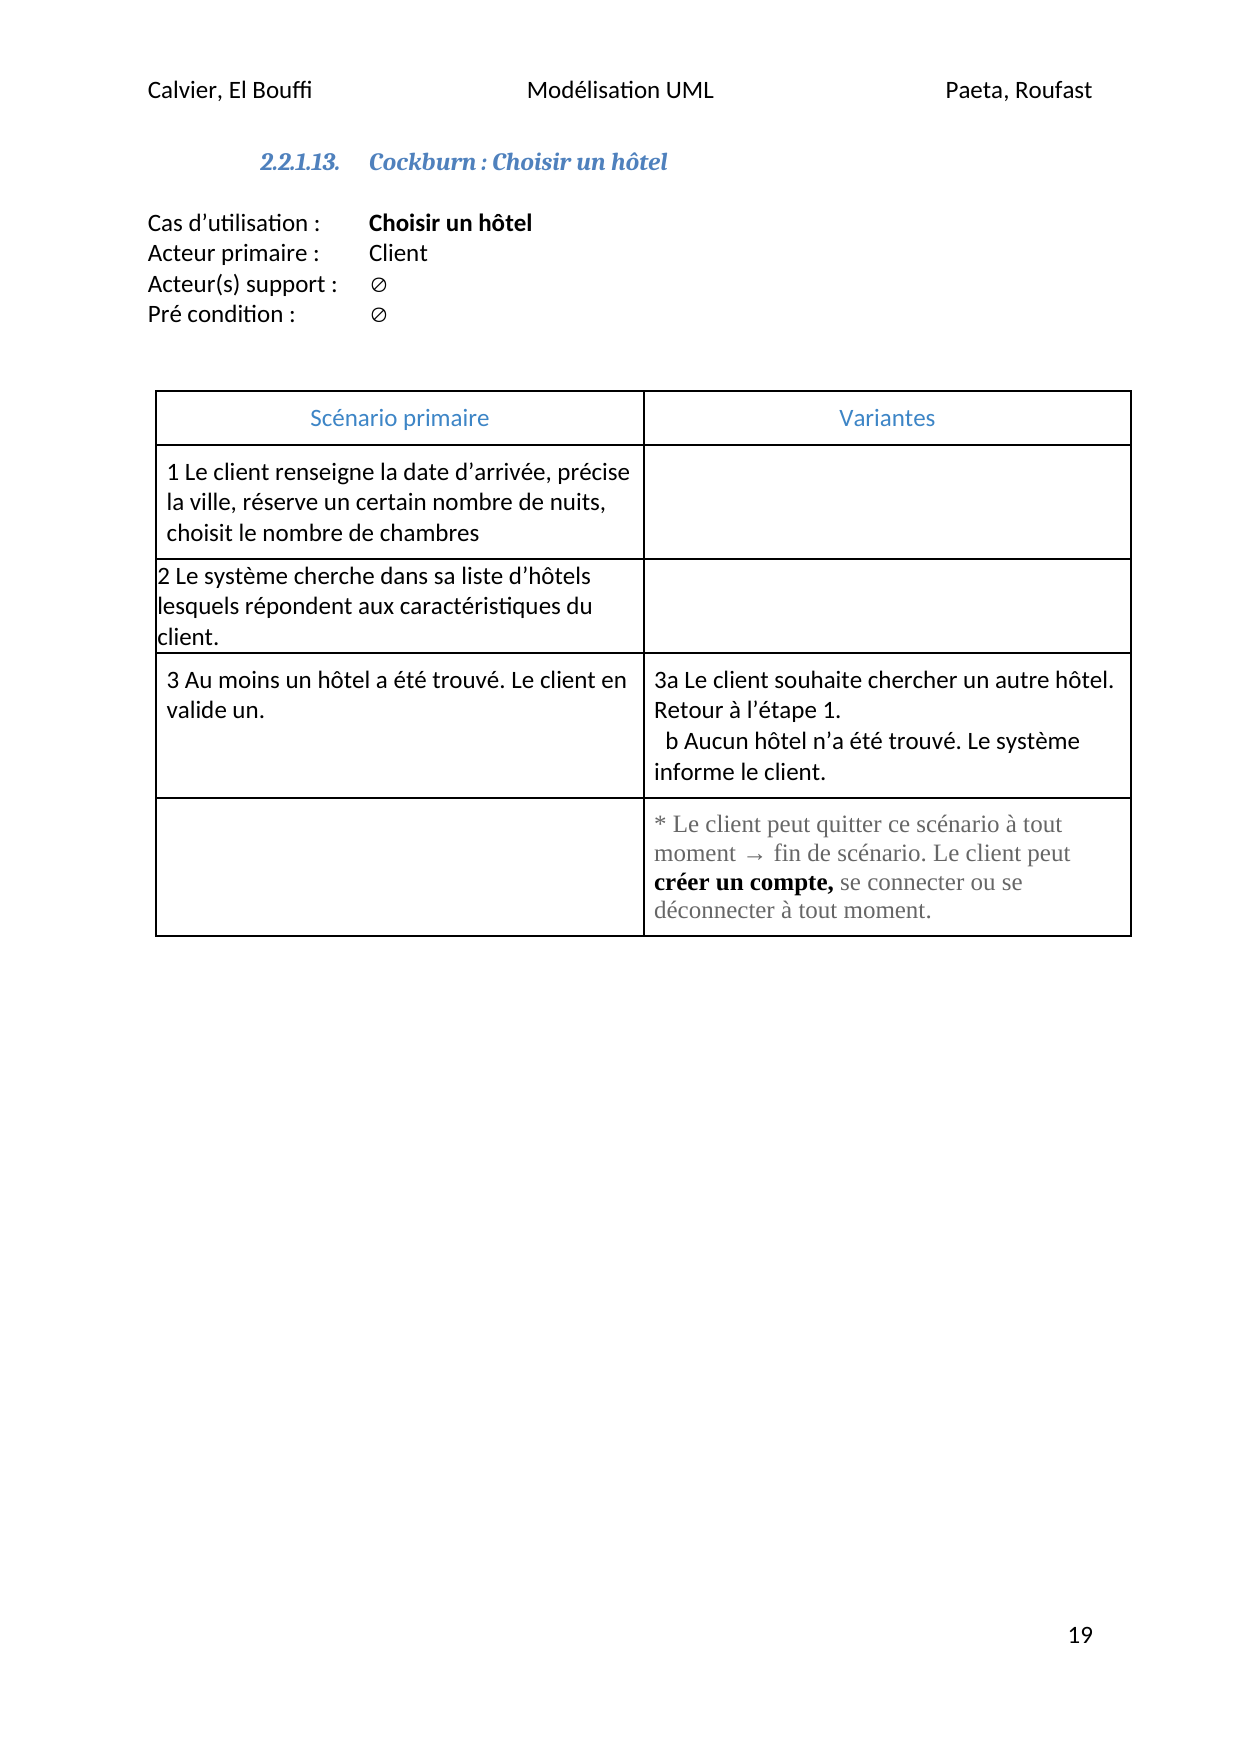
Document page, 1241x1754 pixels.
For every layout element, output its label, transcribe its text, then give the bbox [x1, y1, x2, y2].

text Acteur primaire : Client [148, 237, 1093, 268]
table_header Scénario primaire [157, 392, 643, 443]
table_cell [645, 560, 1130, 652]
table_cell 1 Le client renseigne la date d’arrivée, précise la ville, réserve un certain nombre de nuits, choisit le nombre de chambres [157, 446, 643, 558]
table_cell 3a Le client souhaite chercher un autre hôtel. Retour à l’étape 1. b Aucun hôtel n’a été trouvé. Le système informe le client. [645, 654, 1130, 797]
table_cell 3 Au moins un hôtel a été trouvé. Le client en valide un. [157, 654, 643, 797]
table_cell 2 Le système cherche dans sa liste d’hôtels lesquels répondent aux caractéristiques du client. [157, 560, 643, 652]
table_cell * Le client peut quitter ce scénario à tout moment → fin de scénario. Le client peut créer un compte, se connecter ou se déconnecter à tout moment. [645, 799, 1130, 934]
text Cas d’utilisation : Choisir un hôtel [148, 207, 1093, 237]
text Acteur(s) support : [148, 268, 1093, 298]
table_header Variantes [645, 392, 1130, 443]
subtitle Cockburn : Choisir un hôtel [260, 148, 1093, 176]
table_cell [645, 446, 1130, 558]
table_cell [157, 799, 643, 934]
text Pré condition : [148, 298, 1093, 329]
